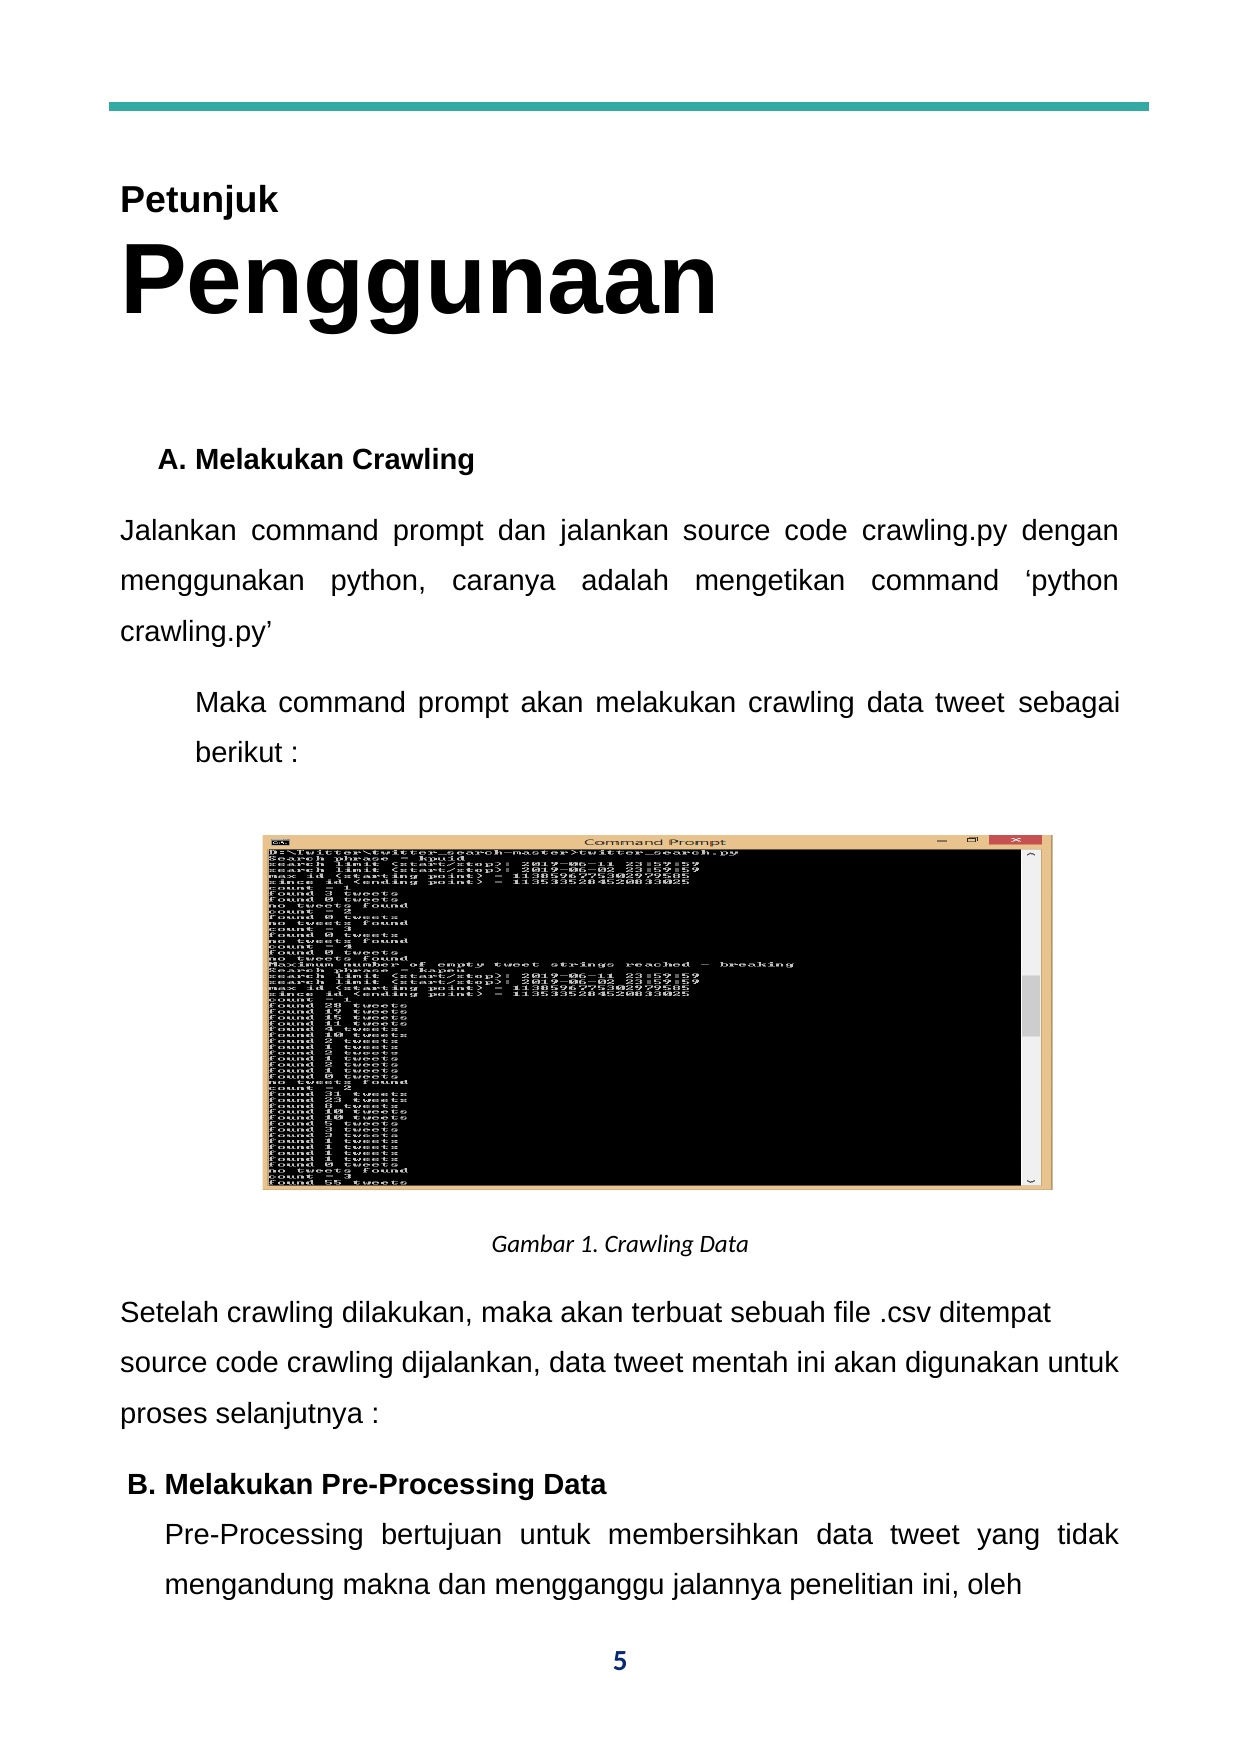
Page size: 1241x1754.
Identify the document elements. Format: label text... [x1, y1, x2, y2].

subtitle Petunjuk [120, 177, 1120, 220]
list Maka command prompt akan melakukan crawling data tweet sebagai berikut : [195, 685, 1120, 769]
list Melakukan Pre-Processing Data [127, 1467, 1120, 1500]
picture [262, 835, 1053, 1190]
list Melakukan Crawling [157, 442, 1120, 475]
list Pre-Processing bertujuan untuk membersihkan data tweet yang tidak mengandung makna dan mengganggu jalannya penelitian ini, oleh [164, 1517, 1120, 1601]
text Gambar 1. Crawling Data [120, 1228, 1120, 1259]
text Jalankan command prompt dan jalankan source code crawling.py dengan menggunakan python, caranya adalah mengetikan command ‘python crawling.py’ [120, 513, 1120, 647]
subtitle Penggunaan [120, 220, 1120, 335]
text Setelah crawling dilakukan, maka akan terbuat sebuah file .csv ditempat source code crawling dijalankan, data tweet mentah ini akan digunakan untuk proses selanjutnya : [120, 1295, 1120, 1429]
